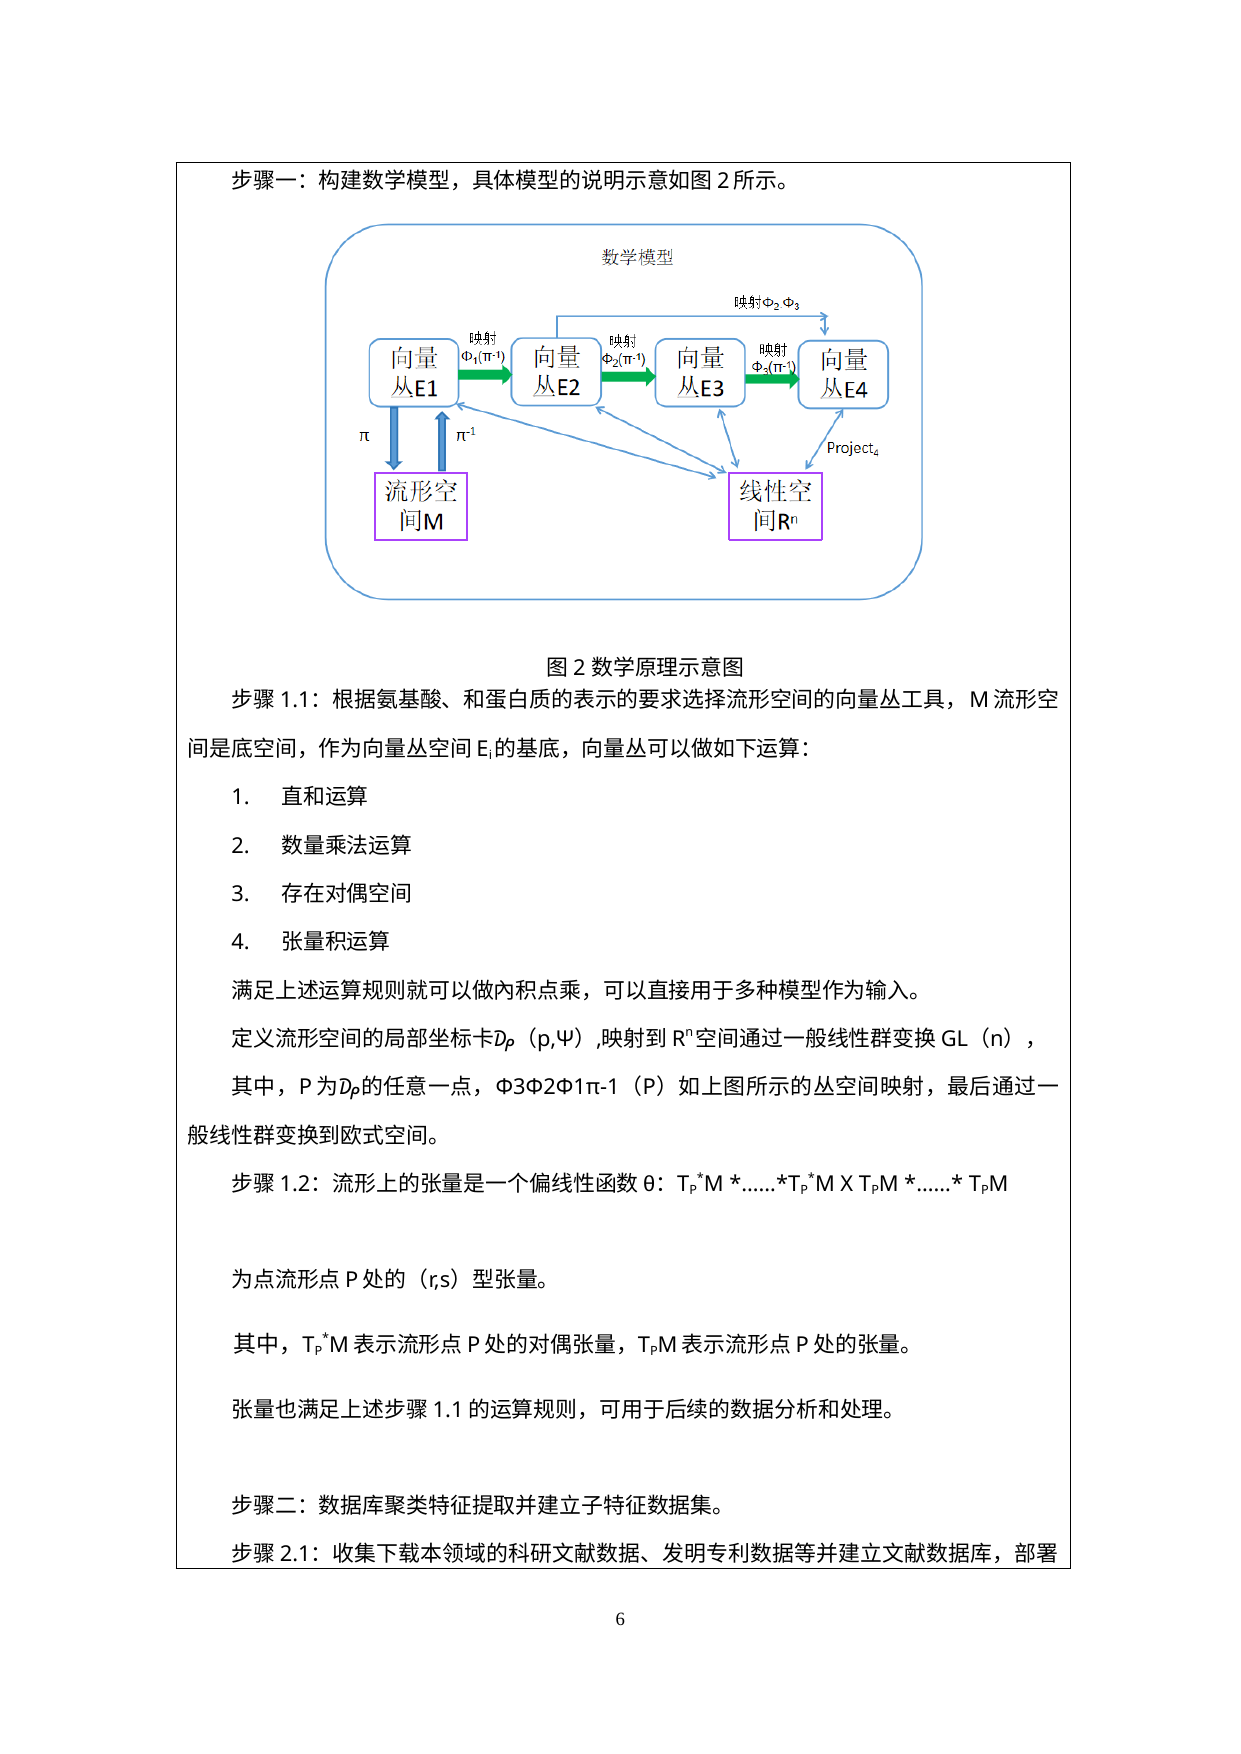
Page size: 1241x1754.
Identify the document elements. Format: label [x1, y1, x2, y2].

picture [310, 211, 937, 613]
table_cell [177, 163, 1070, 1568]
